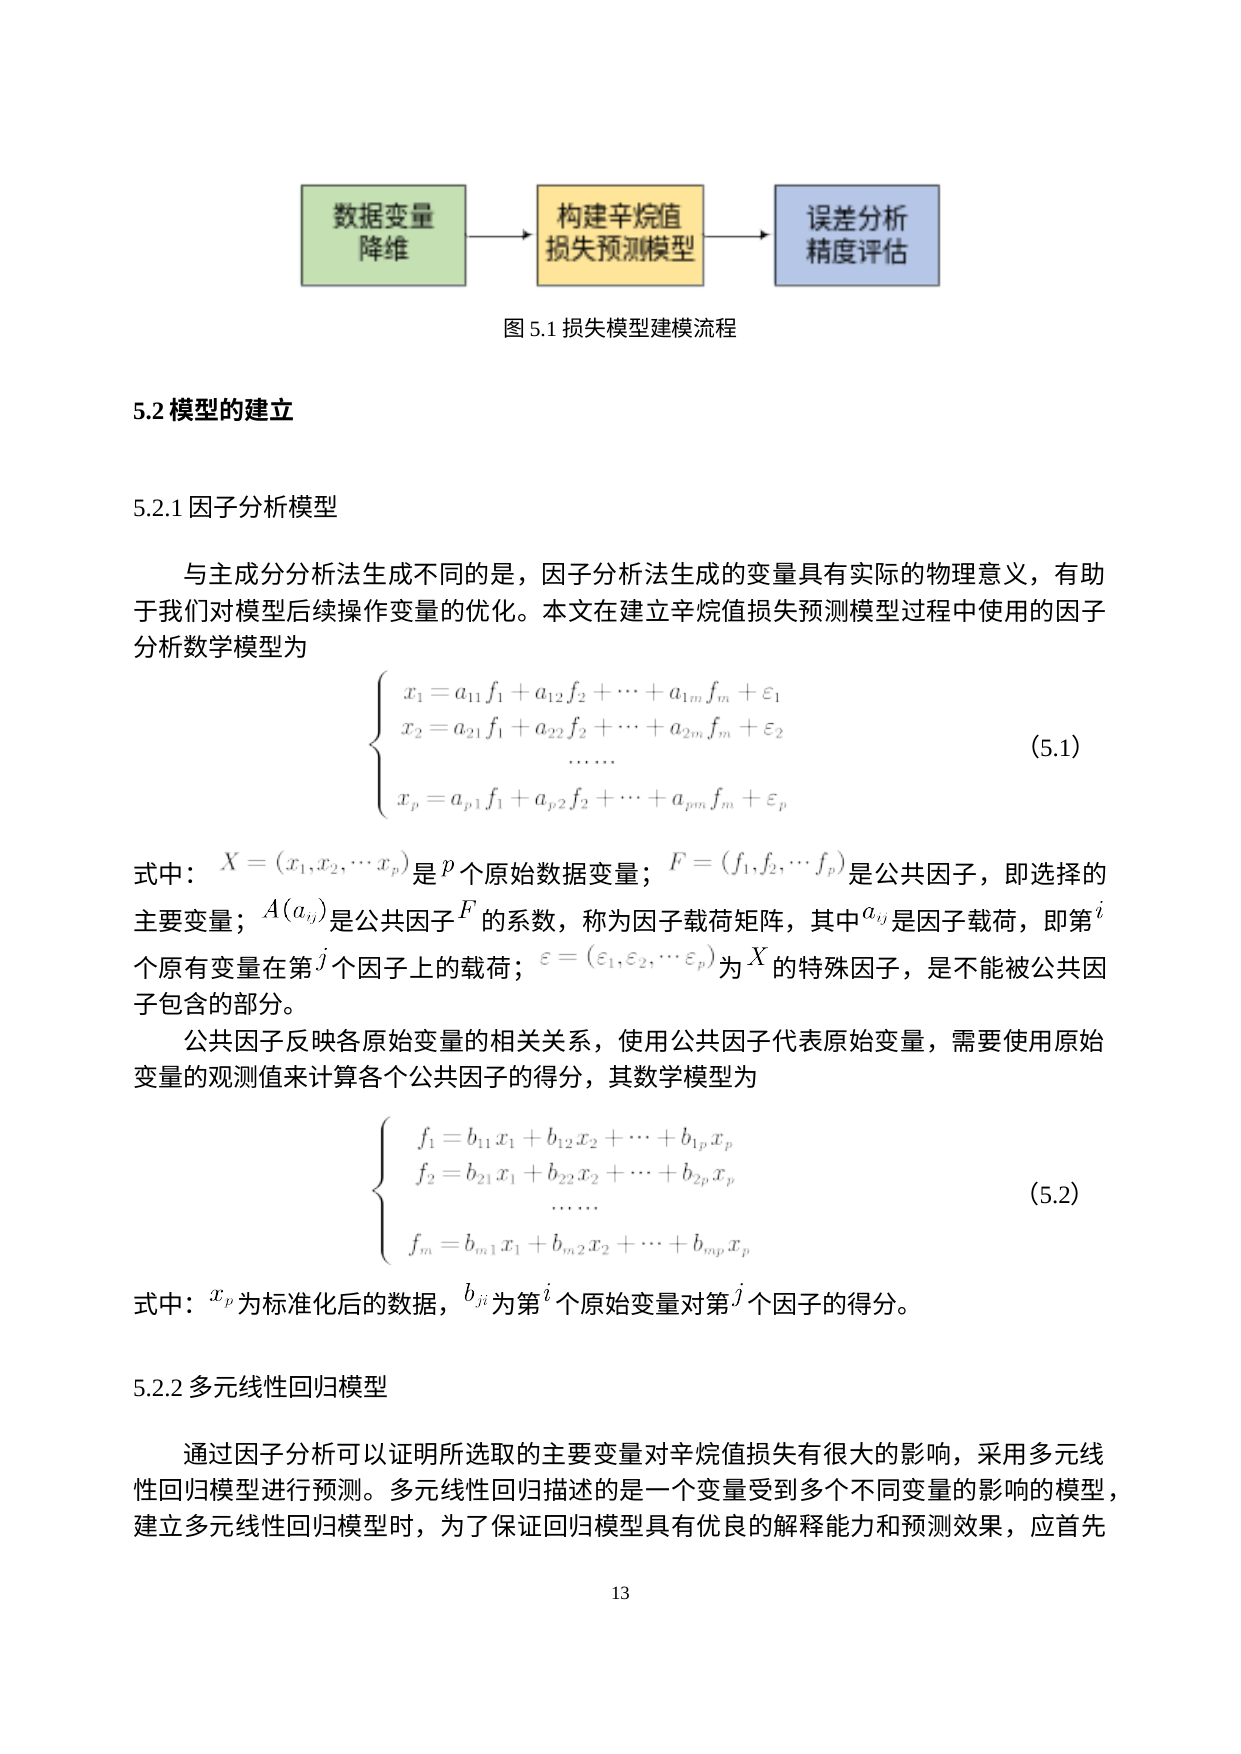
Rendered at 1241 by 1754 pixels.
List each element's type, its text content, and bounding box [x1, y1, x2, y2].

text 与主成分分析法生成不同的是，因子分析法生成的变量具有实际的物理意义，有助于我们对模型后续操作变量的优化。本文在建立辛烷值损失预测模型过程中使用的因子分析数学模型为 [133, 555, 1107, 663]
text 图5.1 损失模型建模流程 [133, 311, 1107, 343]
table_header （5.2） [975, 1110, 1107, 1274]
text 式中：为标准化后的数据，为第个原始变量对第个因子的得分。 [133, 1274, 1107, 1320]
table_header [134, 1110, 974, 1274]
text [133, 1434, 1107, 1543]
table_header （5.1） [1004, 664, 1107, 828]
text 5.2.1因子分析模型 [133, 473, 1107, 538]
text 5.2.2多元线性回归模型 [133, 1353, 1107, 1418]
table_header [133, 664, 1003, 828]
text 5.2模型的建立 [133, 376, 1107, 441]
text 公共因子反映各原始变量的相关关系，使用公共因子代表原始变量，需要使用原始变量的观测值来计算各个公共因子的得分，其数学模型为 [133, 1021, 1107, 1094]
text 式中： 是个原始数据变量；是公共因子，即选择的主要变量；是公共因子的系数，称为因子载荷矩阵，其中是因子载荷，即第个原有变量在第个因子上的载荷；为的特殊因子，是不能被公共因子包含的部分。 [133, 844, 1107, 1021]
